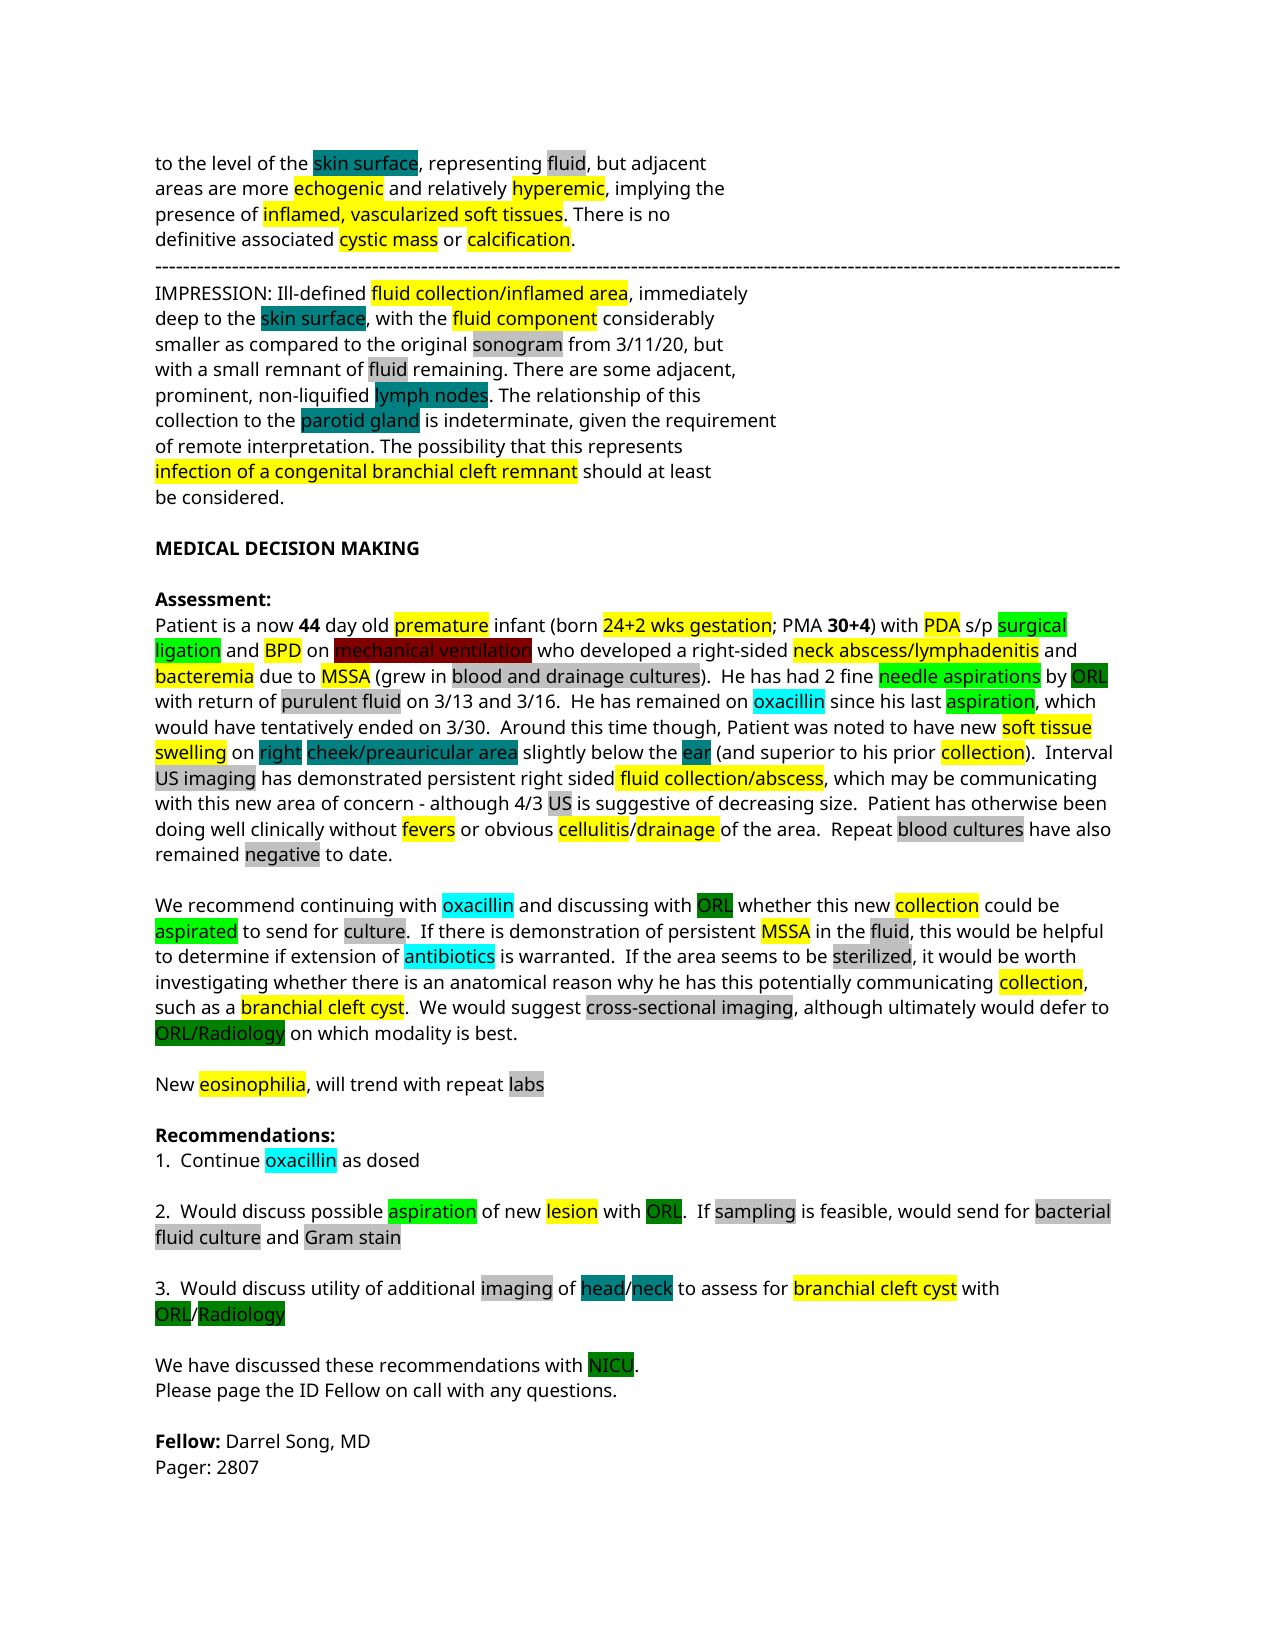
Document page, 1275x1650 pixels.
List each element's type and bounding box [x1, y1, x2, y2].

text [155, 150, 1125, 1479]
